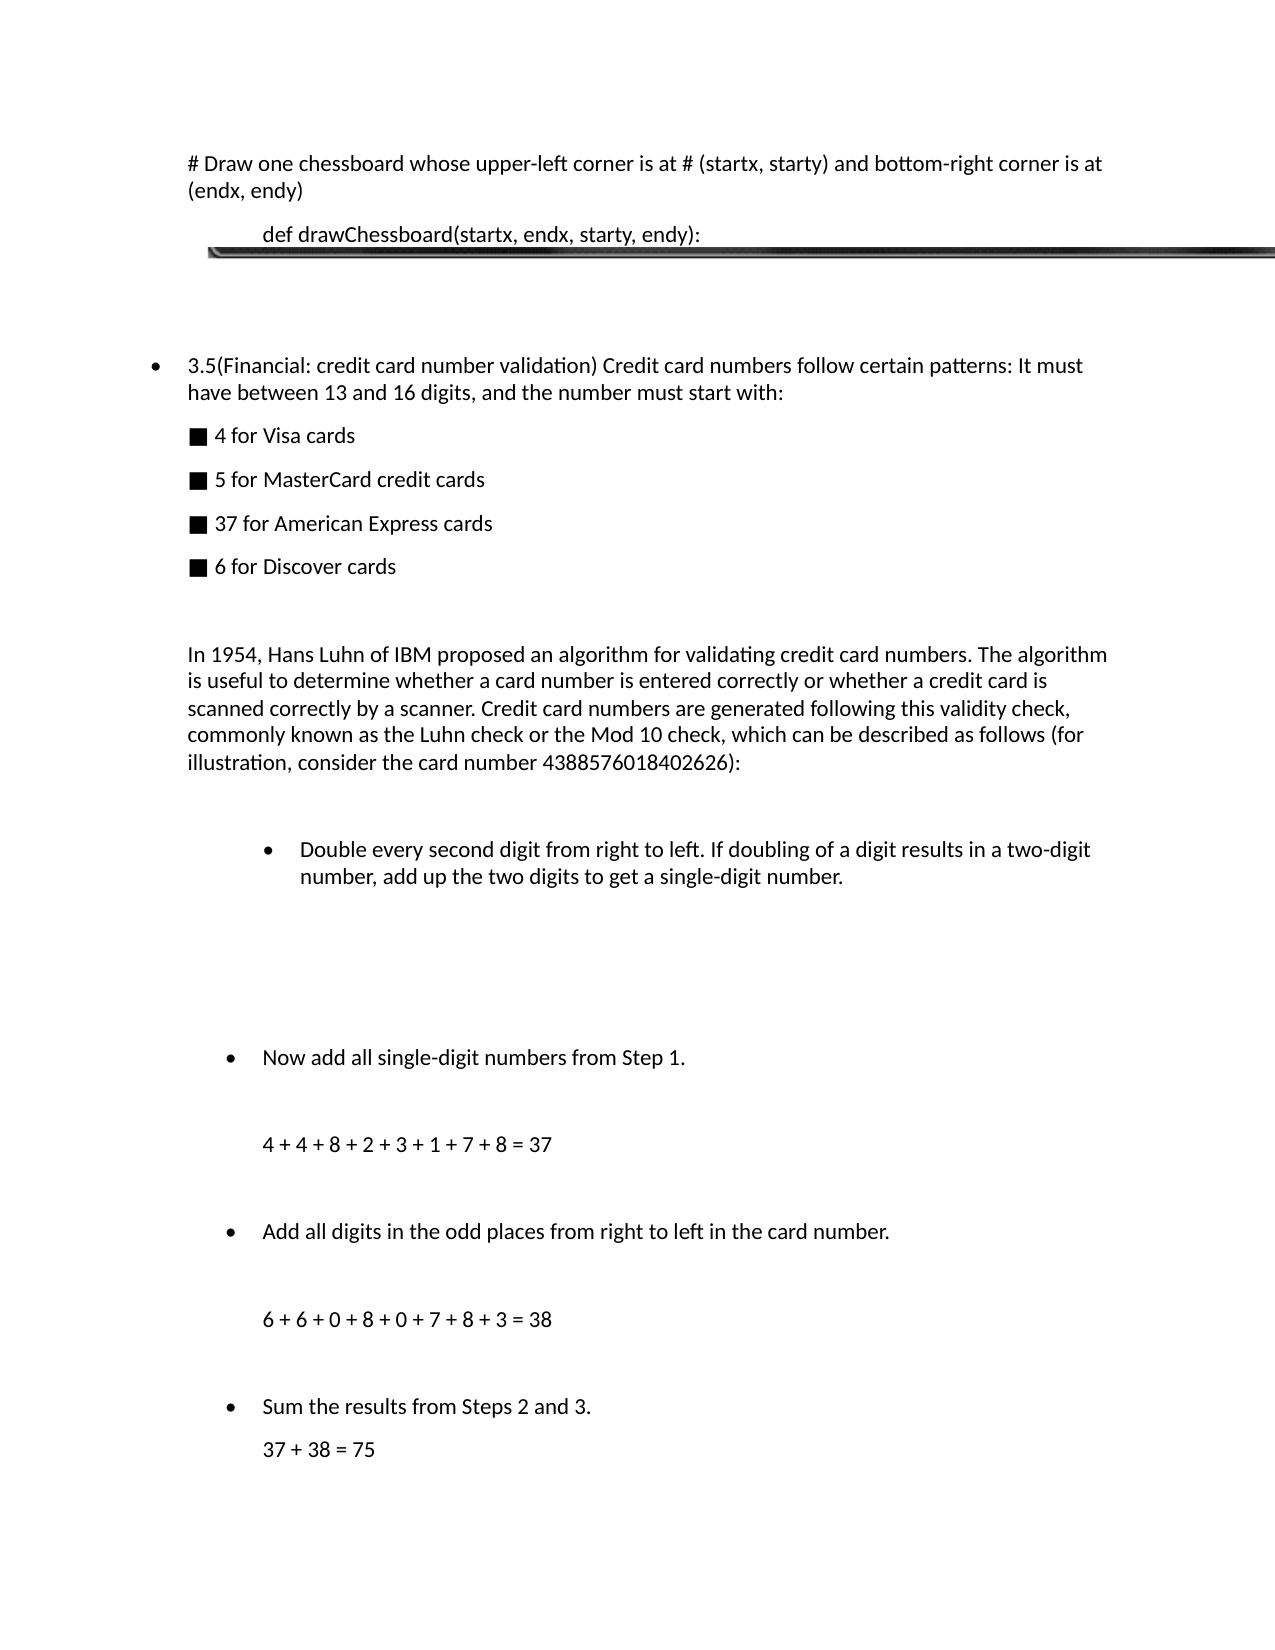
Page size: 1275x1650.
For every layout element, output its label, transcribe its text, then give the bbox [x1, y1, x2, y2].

text ■ 6 for Discover cards [187, 553, 1125, 580]
text 37 + 38 = 75 [262, 1436, 1125, 1463]
list Sum the results from Steps 2 and 3. [225, 1393, 1125, 1420]
text ■ 37 for American Express cards [187, 509, 1125, 536]
text In 1954, Hans Luhn of IBM proposed an algorithm for validating credit card numbers. The algorithm is useful to determine whether a card number is entered correctly or whether a credit card is scanned correctly by a scanner. Credit card numbers are generated following this validity check, commonly known as the Luhn check or the Mod 10 check, which can be described as follows (for illustration, consider the card number 4388576018402626): [187, 640, 1125, 775]
text ■ 5 for MasterCard credit cards [187, 466, 1125, 493]
text ■ 4 for Visa cards [187, 422, 1125, 449]
text 6 + 6 + 0 + 8 + 0 + 7 + 8 + 3 = 38 [262, 1305, 1125, 1332]
text # Draw one chessboard whose upper-left corner is at # (startx, starty) and bottom-right corner is at (endx, endy) [187, 150, 1125, 204]
list 3.5(Financial: credit card number validation) Credit card numbers follow certain patterns: It must have between 13 and 16 digits, and the number must start with: [150, 352, 1125, 406]
text 4 + 4 + 8 + 2 + 3 + 1 + 7 + 8 = 37 [262, 1131, 1125, 1158]
list Double every second digit from right to left. If doubling of a digit results in a two-digit number, add up the two digits to get a single-digit number. [262, 836, 1125, 889]
text def drawChessboard(startx, endx, starty, endy): [187, 221, 1125, 247]
list Now add all single-digit numbers from Step 1. [225, 1043, 1125, 1071]
list Add all digits in the odd places from right to left in the card number. [225, 1218, 1125, 1245]
